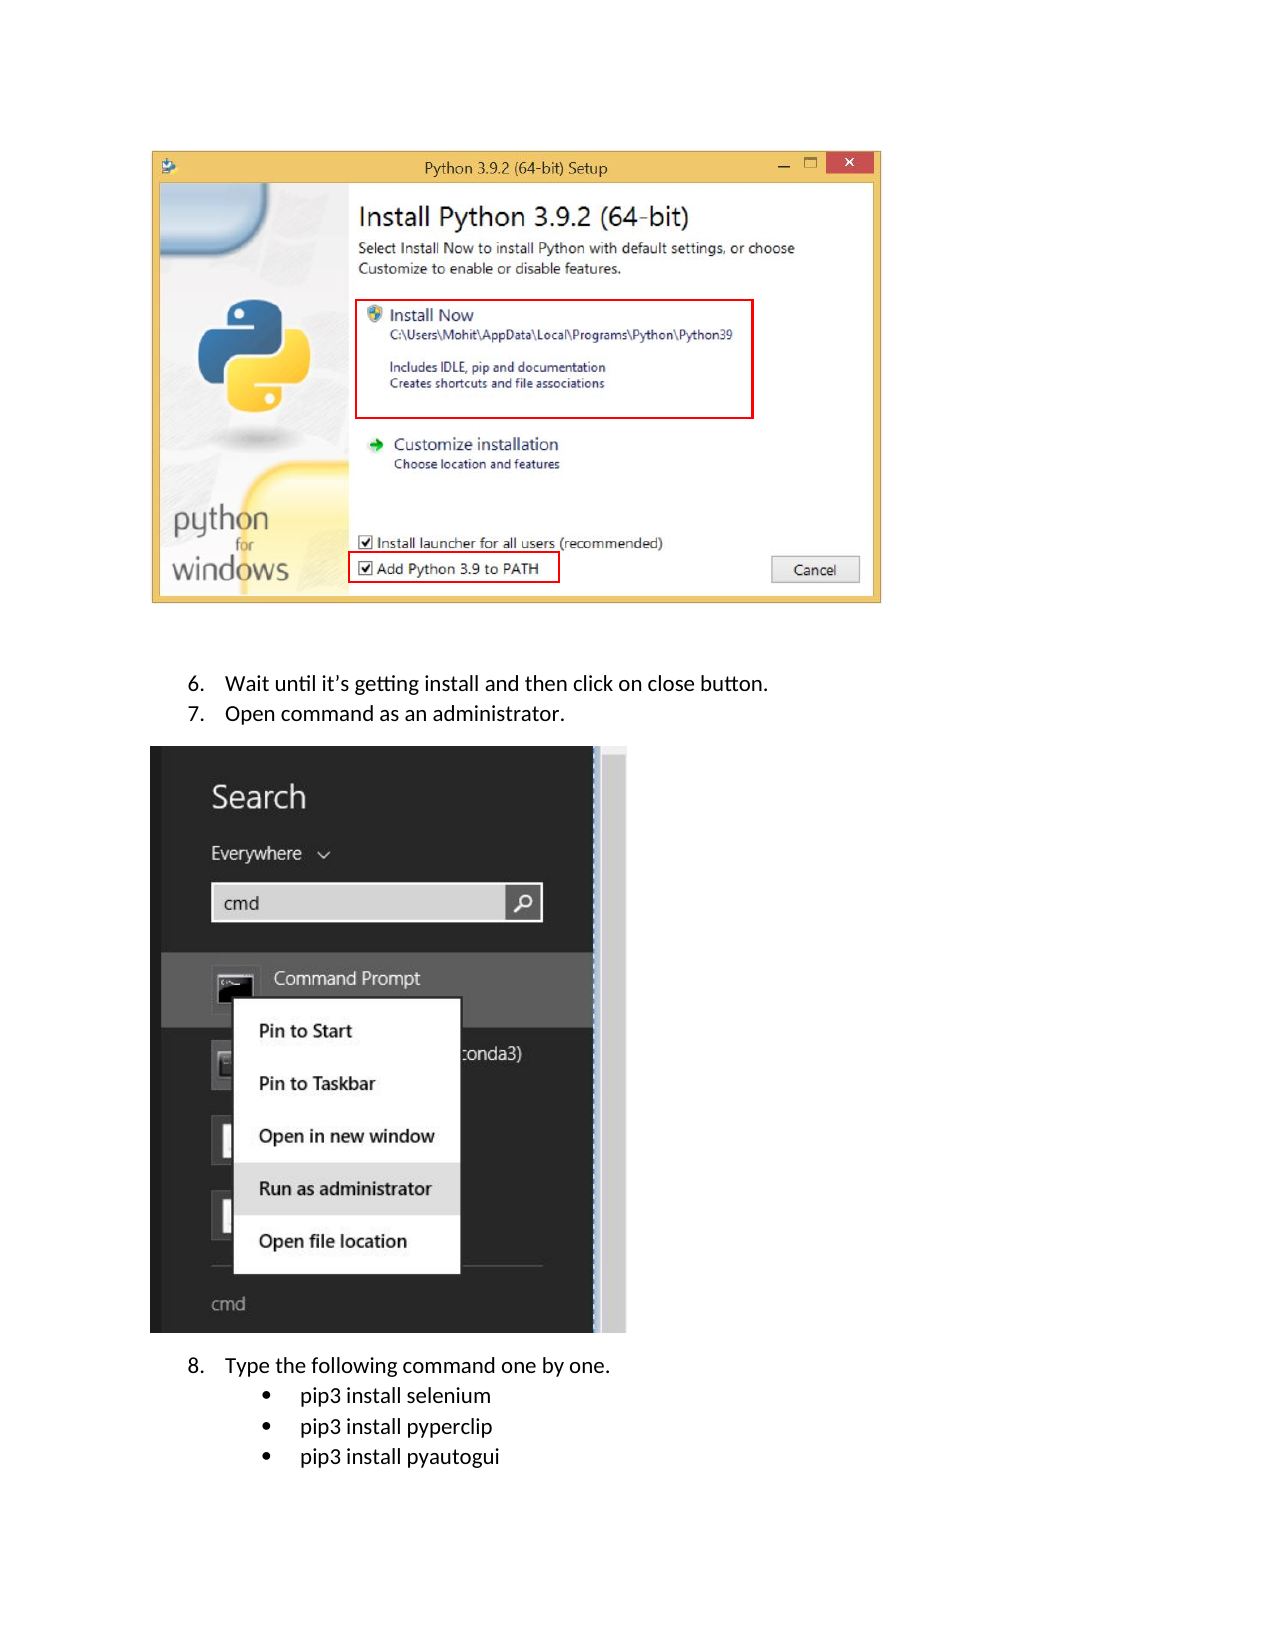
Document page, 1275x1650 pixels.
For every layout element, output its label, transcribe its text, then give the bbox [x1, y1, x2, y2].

list pip3 install selenium [262, 1382, 1125, 1409]
list Wait until it’s getting install and then click on close button. [187, 669, 1125, 697]
picture [150, 150, 883, 604]
list Open command as an administrator. [187, 699, 1125, 727]
list pip3 install pyperclip [262, 1412, 1125, 1440]
list pip3 install pyautogui [262, 1442, 1125, 1470]
picture [150, 746, 627, 1333]
list Type the following command one by one. [187, 1351, 1125, 1379]
